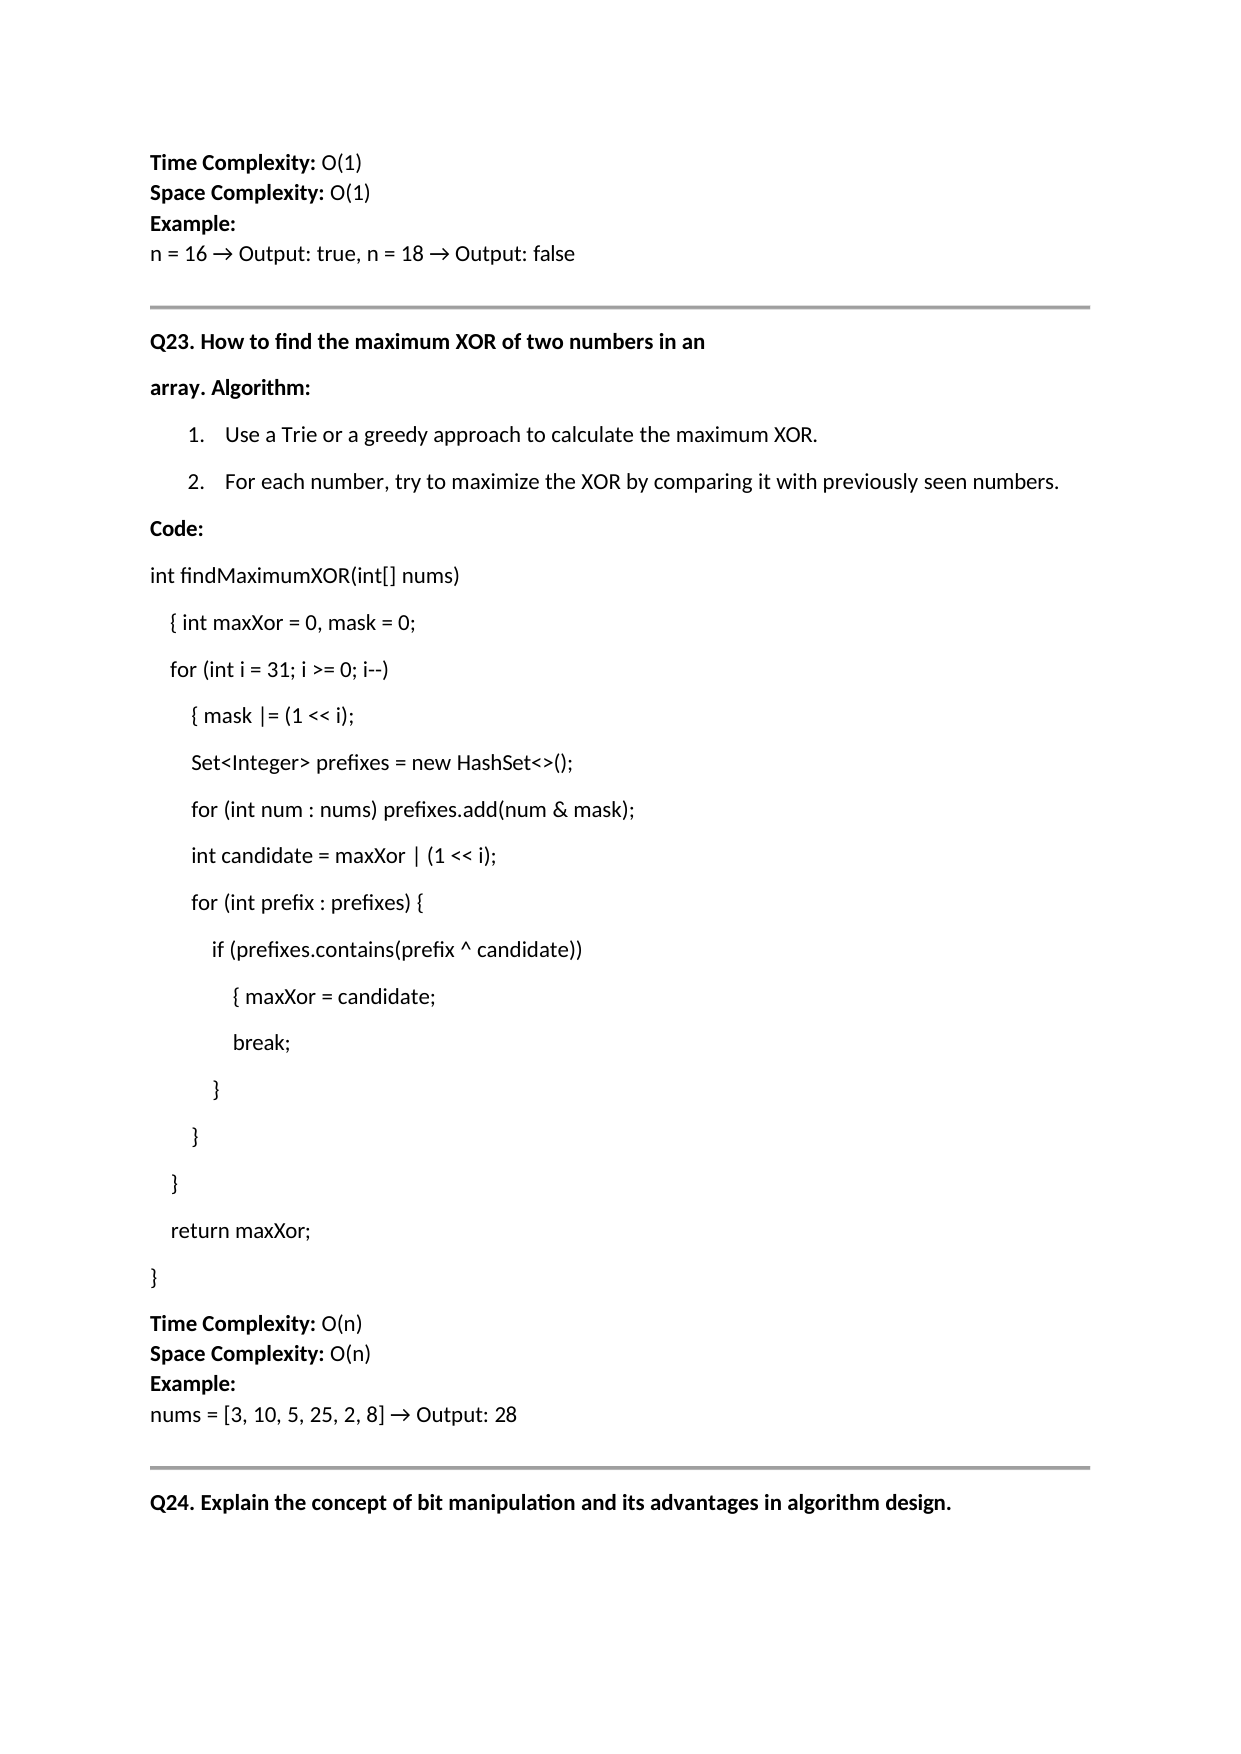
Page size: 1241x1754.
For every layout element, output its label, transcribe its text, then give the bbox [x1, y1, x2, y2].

subtitle Time Complexity: O(1) Space Complexity: O(1) Example: [150, 148, 384, 237]
text for (int i = 31; i >= 0; i--) { mask |= (1 << i); [170, 655, 420, 729]
subtitle Time Complexity: O(n) Space Complexity: O(n) Example: [150, 1309, 384, 1398]
text int findMaximumXOR(int[] nums) { int maxXor = 0, mask = 0; [150, 561, 483, 636]
text for (int prefix : prefixes) { [191, 888, 1093, 916]
subtitle Q23. How to find the maximum XOR of two numbers in an array. Algorithm: [150, 327, 766, 401]
subtitle Q24. Explain the concept of bit manipulation and its advantages in algorithm design. [150, 1488, 1093, 1516]
text } [212, 1075, 1093, 1103]
text Set<Integer> prefixes = new HashSet<>(); [191, 748, 1093, 776]
text } [191, 1122, 1093, 1150]
text break; [233, 1029, 1093, 1056]
text nums = [3, 10, 5, 25, 2, 8] → Output: 28 [150, 1401, 1093, 1429]
text if (prefixes.contains(prefix ^ candidate)) { maxXor = candidate; [212, 935, 605, 1010]
text } [150, 1263, 1093, 1291]
subtitle Code: [150, 514, 1093, 542]
text n = 16 → Output: true, n = 18 → Output: false [150, 239, 1093, 267]
text } [171, 1169, 1093, 1197]
text return maxXor; [171, 1216, 1093, 1244]
list Use a Trie or a greedy approach to calculate the maximum XOR. [187, 420, 1093, 448]
list For each number, try to maximize the XOR by comparing it with previously seen numbers. [187, 467, 1093, 495]
text for (int num : nums) prefixes.add(num & mask); int candidate = maxXor | (1 << i); [191, 795, 652, 869]
